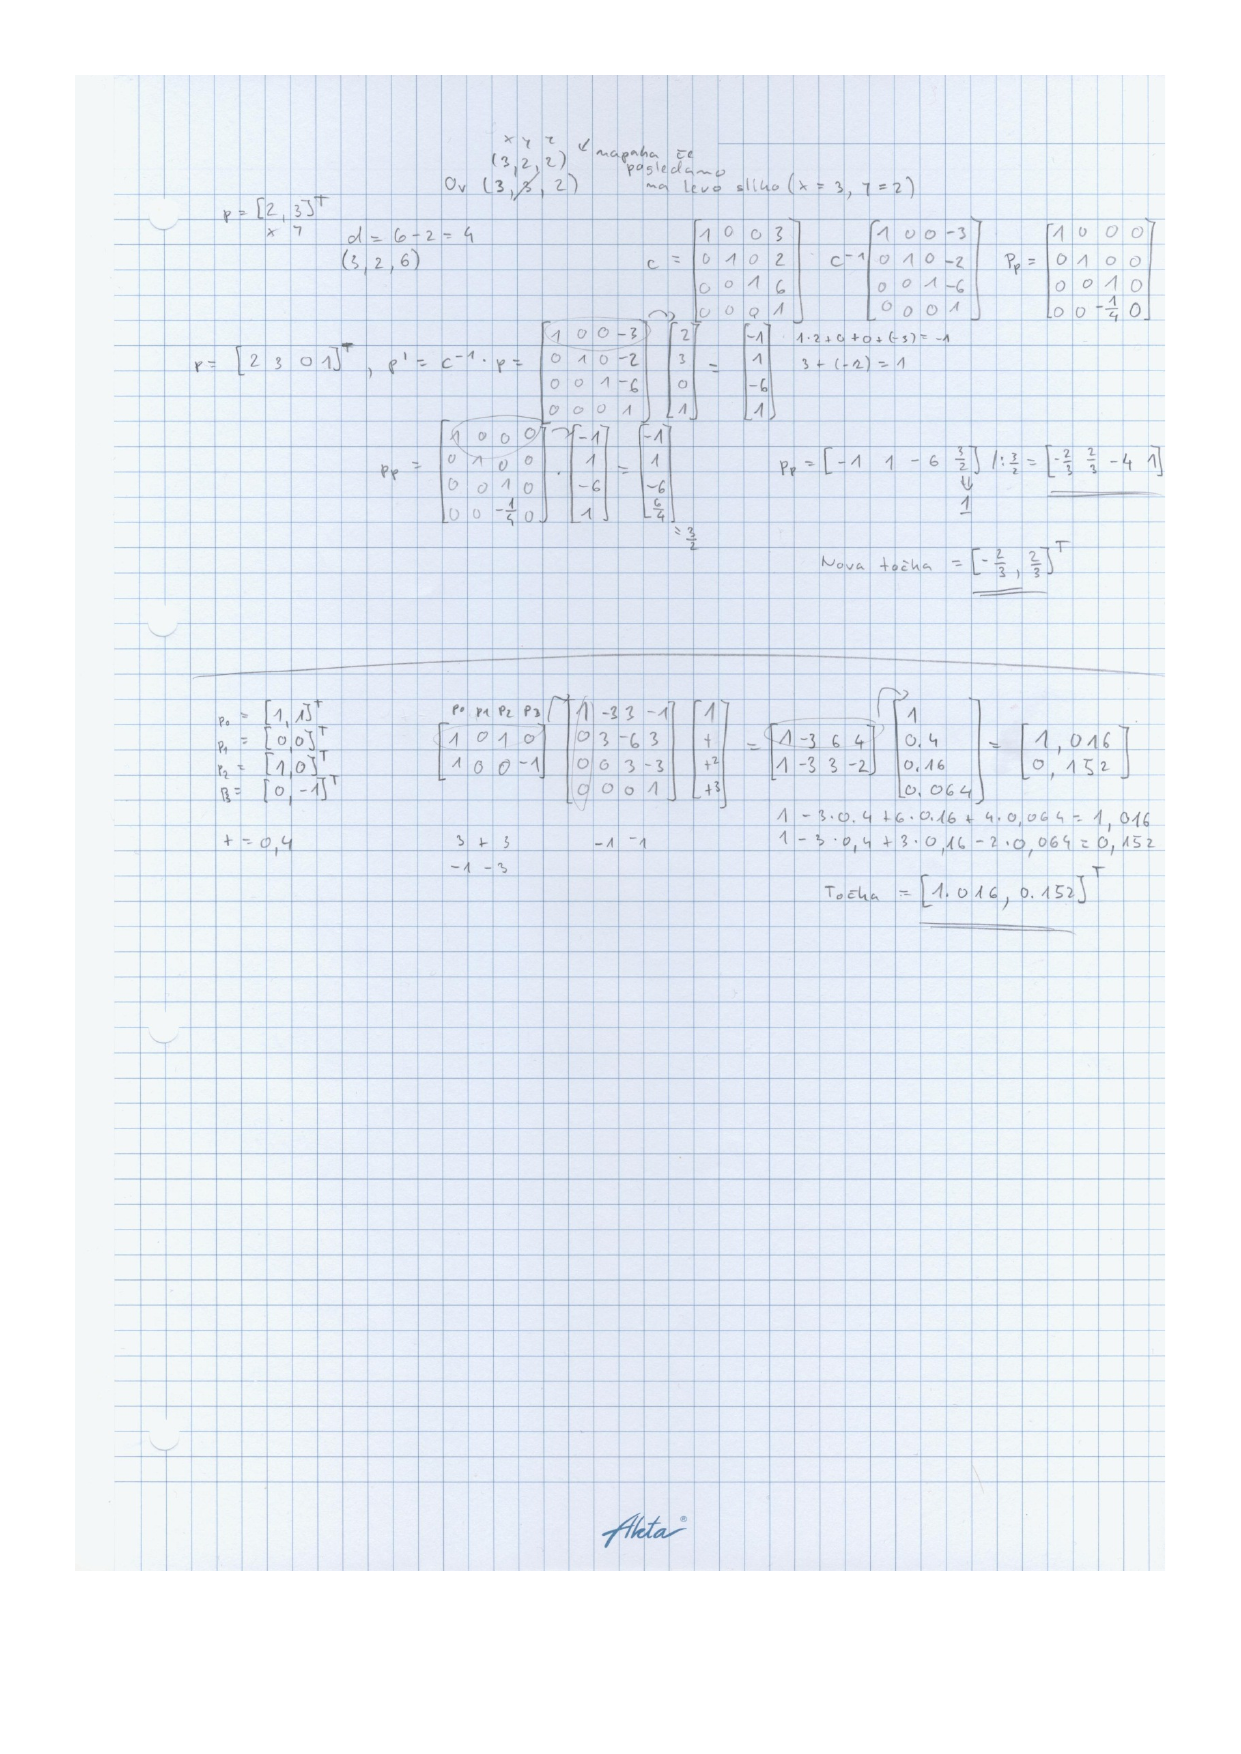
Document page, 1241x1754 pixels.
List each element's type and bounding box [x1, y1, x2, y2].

picture [75, 75, 1166, 1571]
